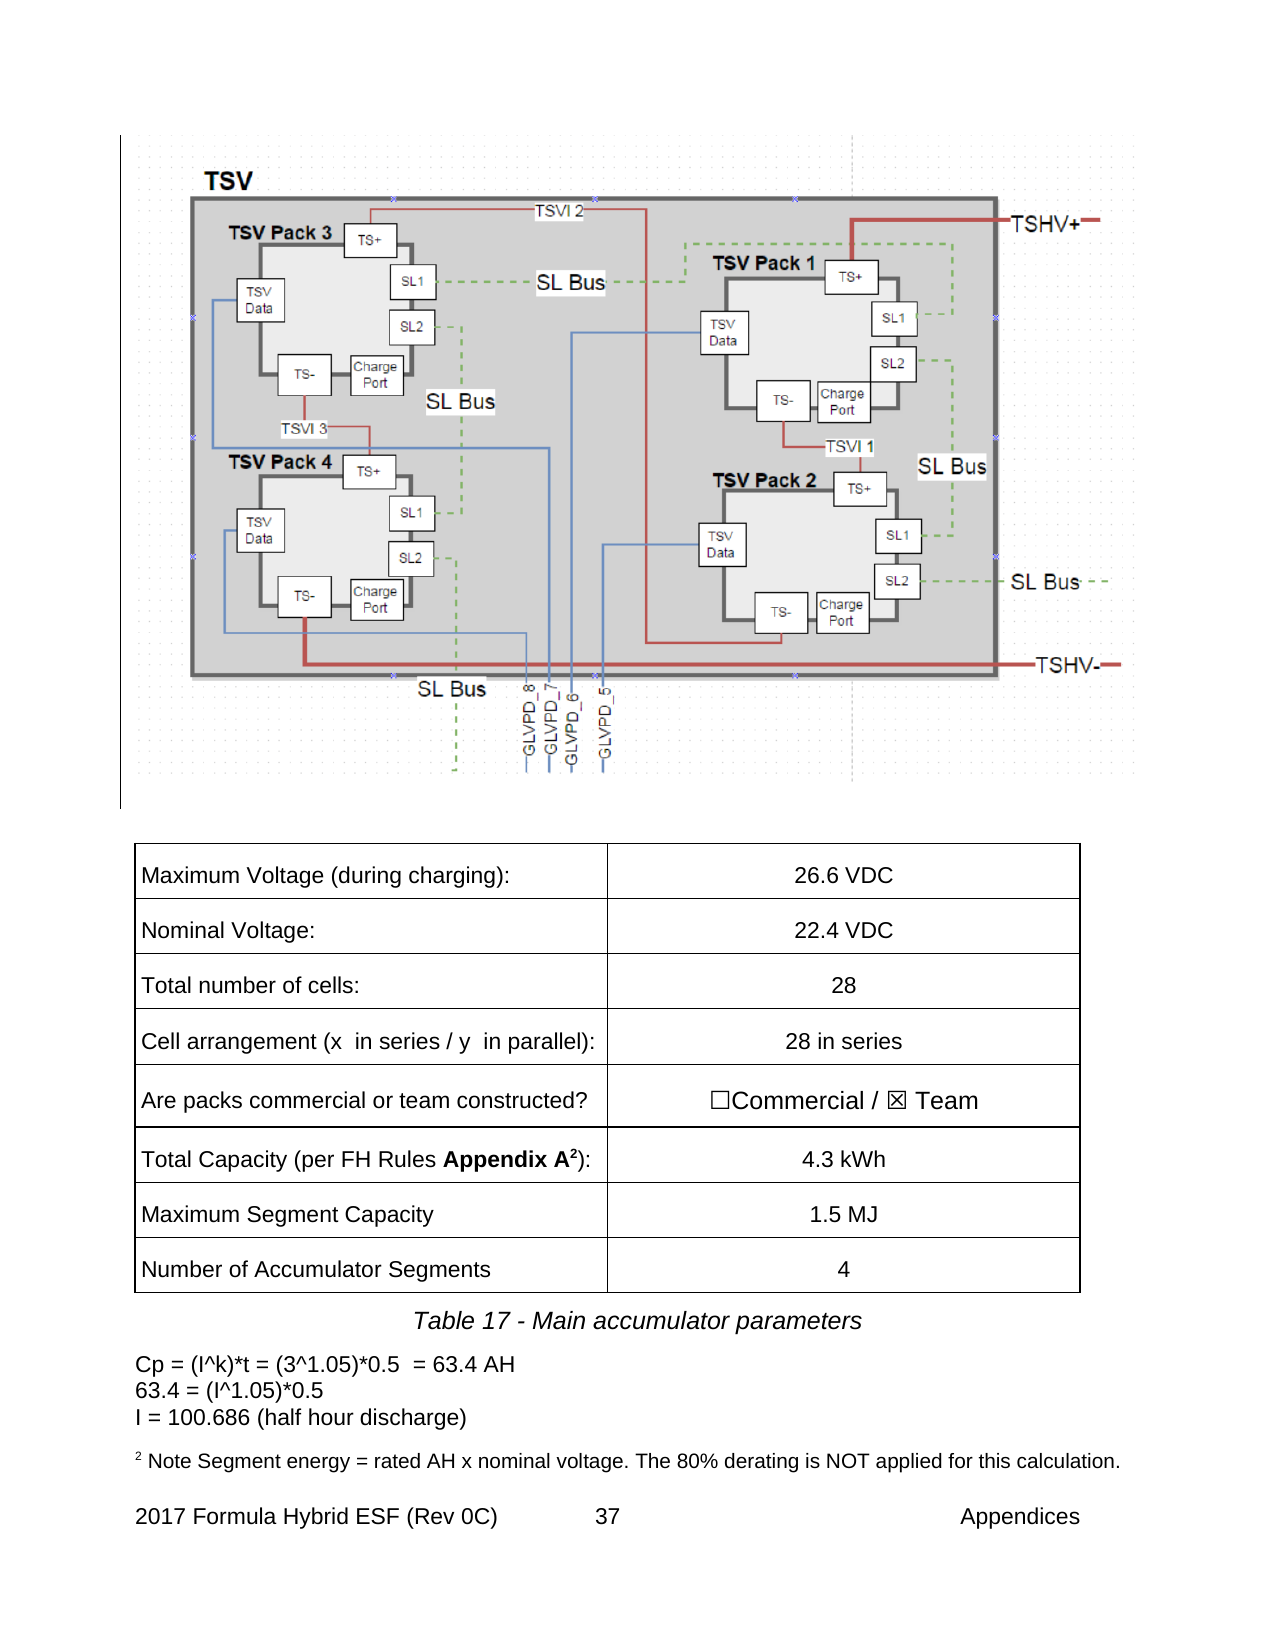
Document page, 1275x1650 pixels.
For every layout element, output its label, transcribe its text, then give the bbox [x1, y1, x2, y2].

table_cell 1.5 MJ [608, 1183, 1079, 1237]
table_cell 4 [608, 1238, 1079, 1292]
table_cell 28 in series [608, 1009, 1079, 1063]
text Cp = (I^k)*t = (3^1.05)*0.5 = 63.4 AH [135, 1351, 1140, 1377]
table_cell Nominal Voltage: [136, 899, 607, 953]
text 63.4 = (I^1.05)*0.5 [135, 1377, 1140, 1404]
table_cell 22.4 VDC [608, 899, 1079, 953]
table_cell Number of Accumulator Segments [136, 1238, 607, 1292]
table_cell Total Capacity (per FH Rules Appendix A): [136, 1128, 607, 1182]
table_cell Maximum Segment Capacity [136, 1183, 607, 1237]
text I = 100.686 (half hour discharge) [135, 1404, 1140, 1430]
table_cell 28 [608, 954, 1079, 1008]
picture [135, 135, 1140, 782]
table_cell Total number of cells: [136, 954, 607, 1008]
table_header 26.6 VDC [608, 844, 1079, 898]
table_cell 4.3 kWh [608, 1128, 1079, 1182]
table_cell Cell arrangement (x in series / y in parallel): [136, 1009, 607, 1063]
text Table 17 - Main accumulator parameters [135, 1306, 1140, 1334]
table_cell Commercial / Team [608, 1065, 1079, 1126]
table_header Maximum Voltage (during charging): [136, 844, 607, 898]
table_cell Are packs commercial or team constructed? [136, 1065, 607, 1126]
